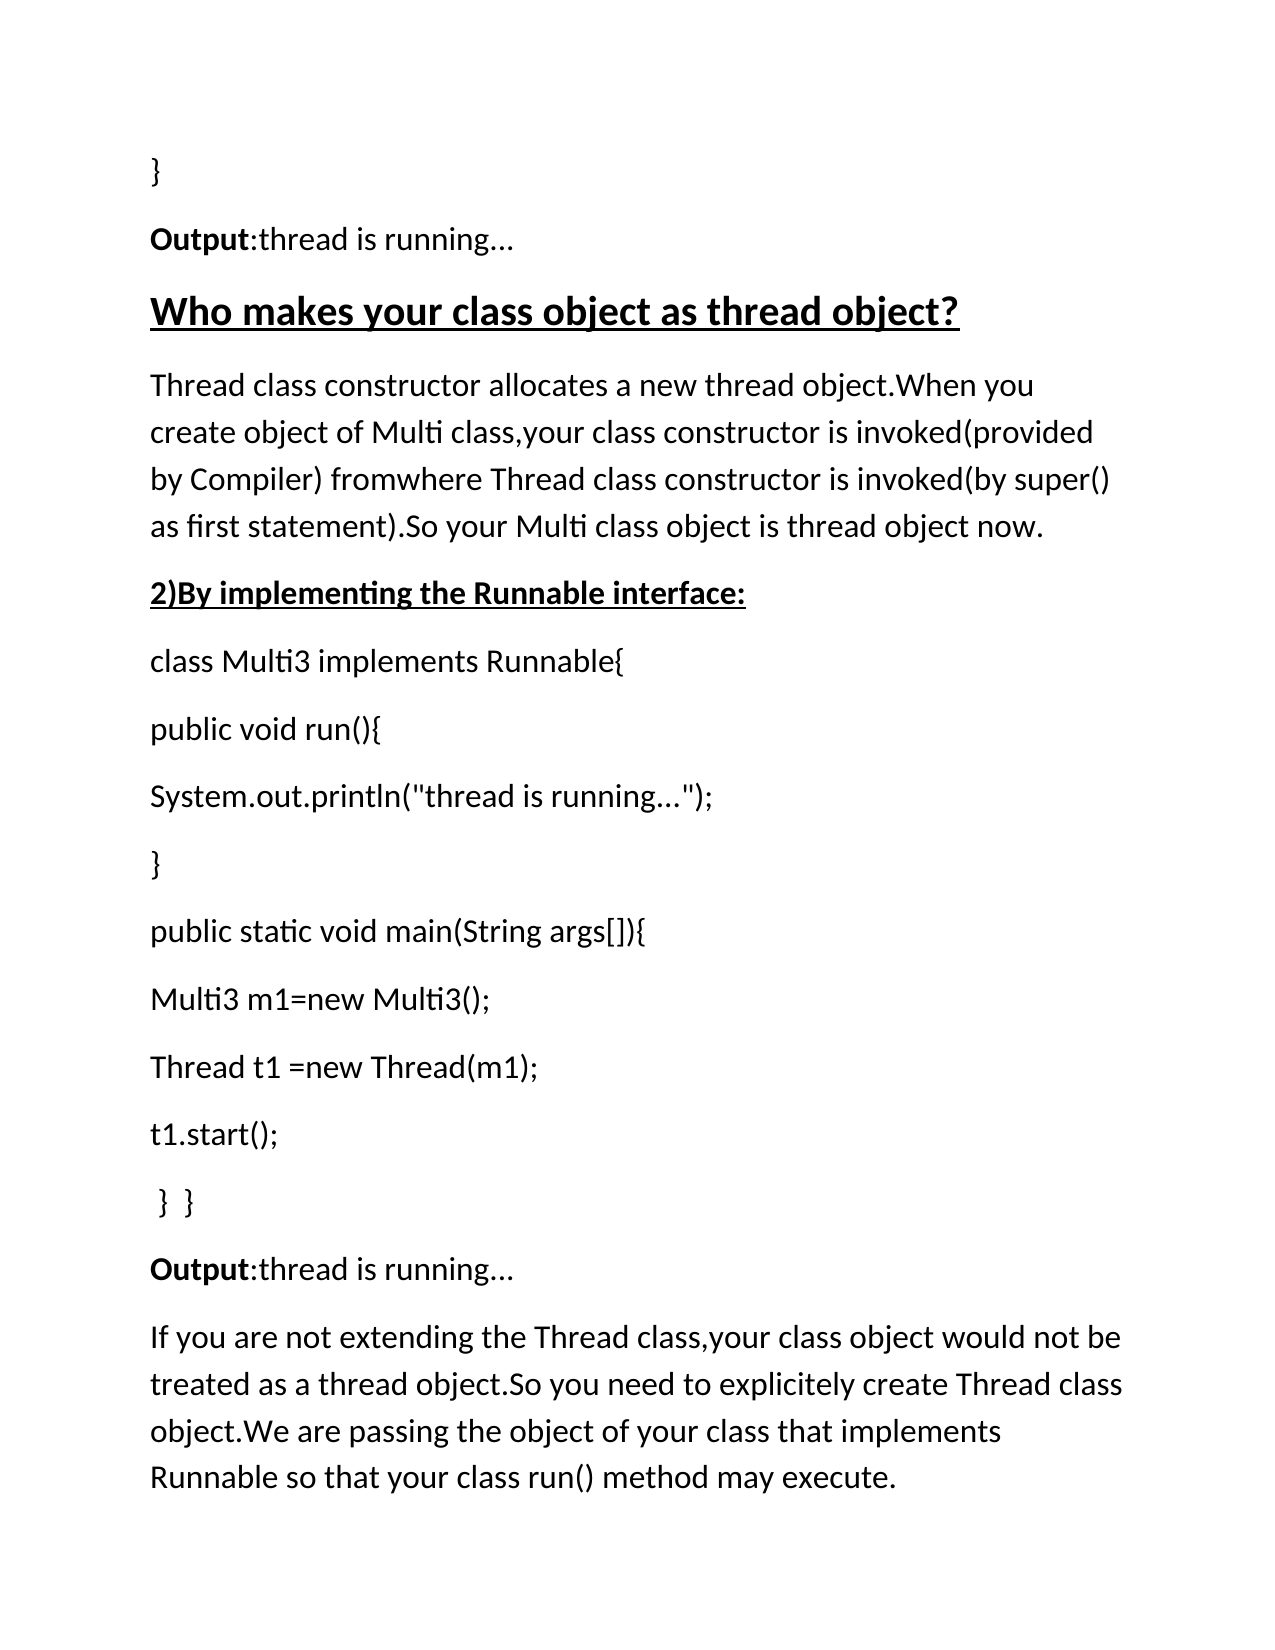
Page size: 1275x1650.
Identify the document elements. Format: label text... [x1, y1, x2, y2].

text Thread t1 =new Thread(m1); [150, 1046, 1125, 1086]
text Output:thread is running... [150, 1248, 1125, 1289]
text If you are not extending the Thread class,your class object would not be treated as a thread object.So you need to explicitely create Thread class object.We are passing the object of your class that implements Runnable so that your class run() method may execute. [150, 1316, 1125, 1497]
text } [150, 150, 1125, 191]
text Multi3 m1=new Multi3(); [150, 978, 1125, 1019]
text public static void main(String args[]){ [150, 910, 1125, 951]
text } } [150, 1181, 1125, 1222]
text } [150, 843, 1125, 883]
text public void run(){ [150, 708, 1125, 748]
text class Multi3 implements Runnable{ [150, 640, 1125, 681]
text 2)By implementing the Runnable interface: [150, 572, 1125, 613]
text System.out.println("thread is running..."); [150, 775, 1125, 816]
text Thread class constructor allocates a new thread object.When you create object of Multi class,your class constructor is invoked(provided by Compiler) fromwhere Thread class constructor is invoked(by super() as first statement).So your Multi class object is thread object now. [150, 364, 1125, 546]
text t1.start(); [150, 1113, 1125, 1154]
text Output:thread is running... [150, 218, 1125, 258]
text Who makes your class object as thread object? [150, 285, 1125, 336]
